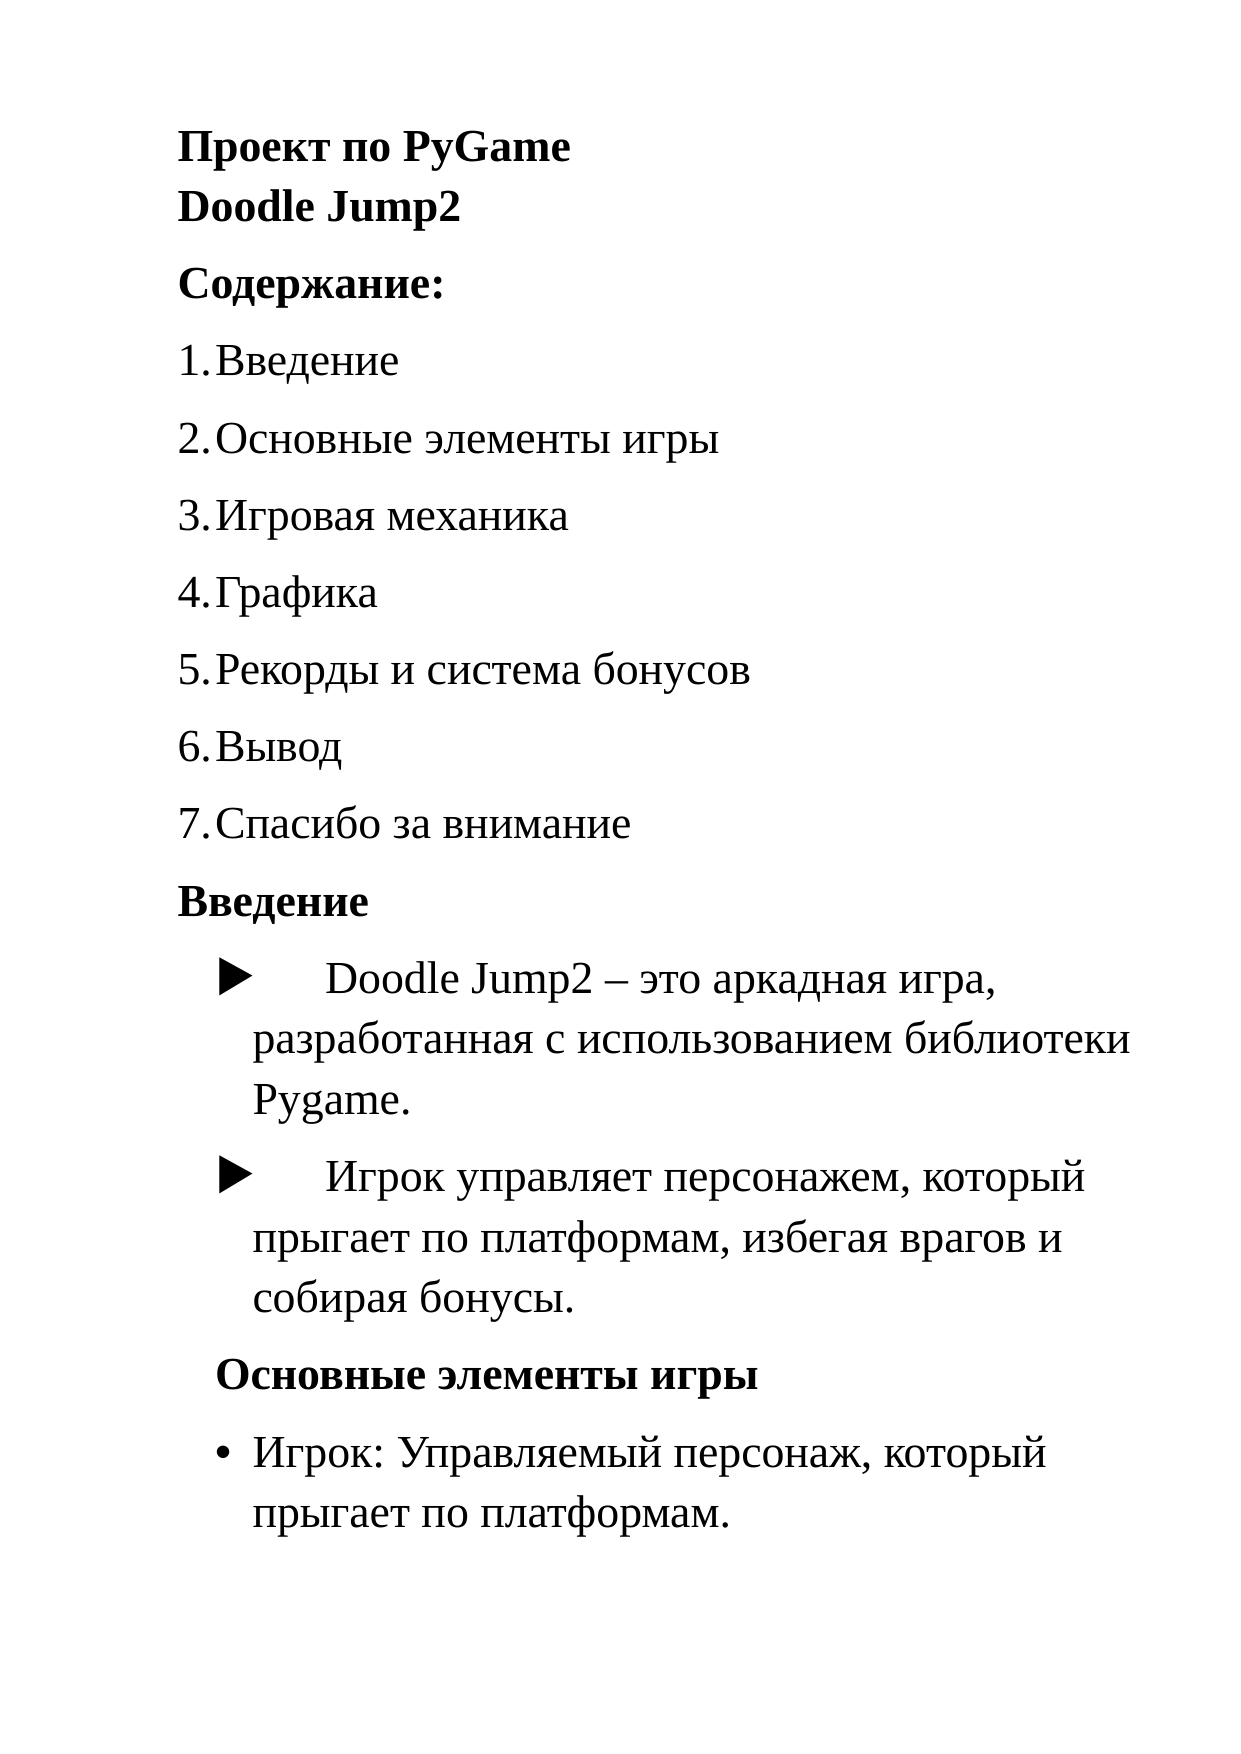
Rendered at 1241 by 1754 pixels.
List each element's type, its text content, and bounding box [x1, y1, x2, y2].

list Спасибо за внимание [177, 796, 1152, 849]
list Рекорды и система бонусов [177, 642, 1152, 694]
text Проект по PyGame Doodle Jump2 [177, 118, 1152, 231]
list Основные элементы игры [177, 410, 1152, 463]
list Игрок: Управляемый персонаж, который прыгает по платформам. [215, 1424, 1152, 1537]
list Игровая механика [177, 487, 1152, 540]
text Содержание: [177, 256, 1152, 308]
list Doodle Jump2 – это аркадная игра, разработанная с использованием библиотеки Pygame. [215, 951, 1152, 1124]
list Введение [177, 333, 1152, 386]
list Вывод [177, 719, 1152, 772]
text Основные элементы игры [215, 1347, 1152, 1400]
text Введение [177, 873, 1152, 926]
list Графика [177, 564, 1152, 617]
list Игрок управляет персонажем, который прыгает по платформам, избегая врагов и собирая бонусы. [215, 1149, 1152, 1322]
